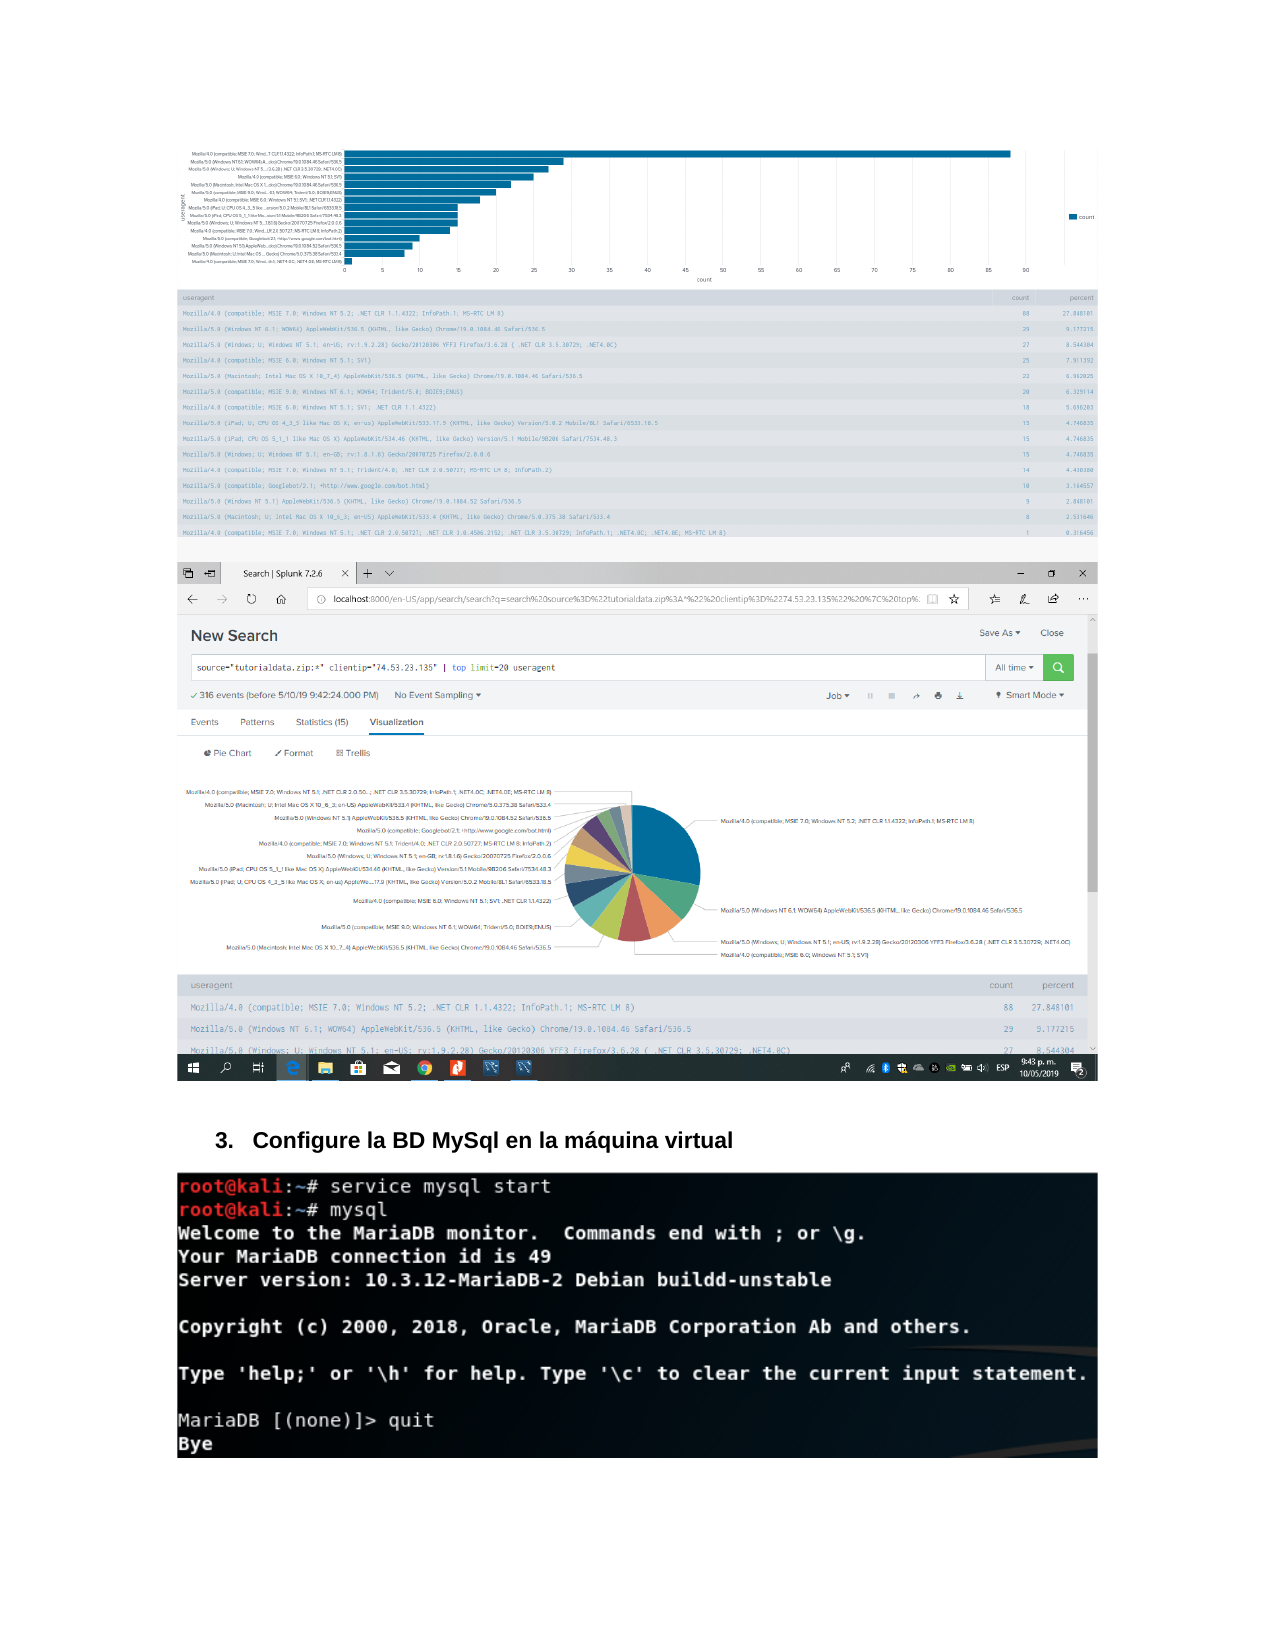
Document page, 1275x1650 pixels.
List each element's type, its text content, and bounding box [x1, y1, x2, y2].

picture [177, 562, 1098, 1081]
picture [177, 147, 1098, 537]
list Configure la BD MySql en la máquina virtual [215, 1127, 1098, 1153]
picture [177, 1172, 1098, 1458]
